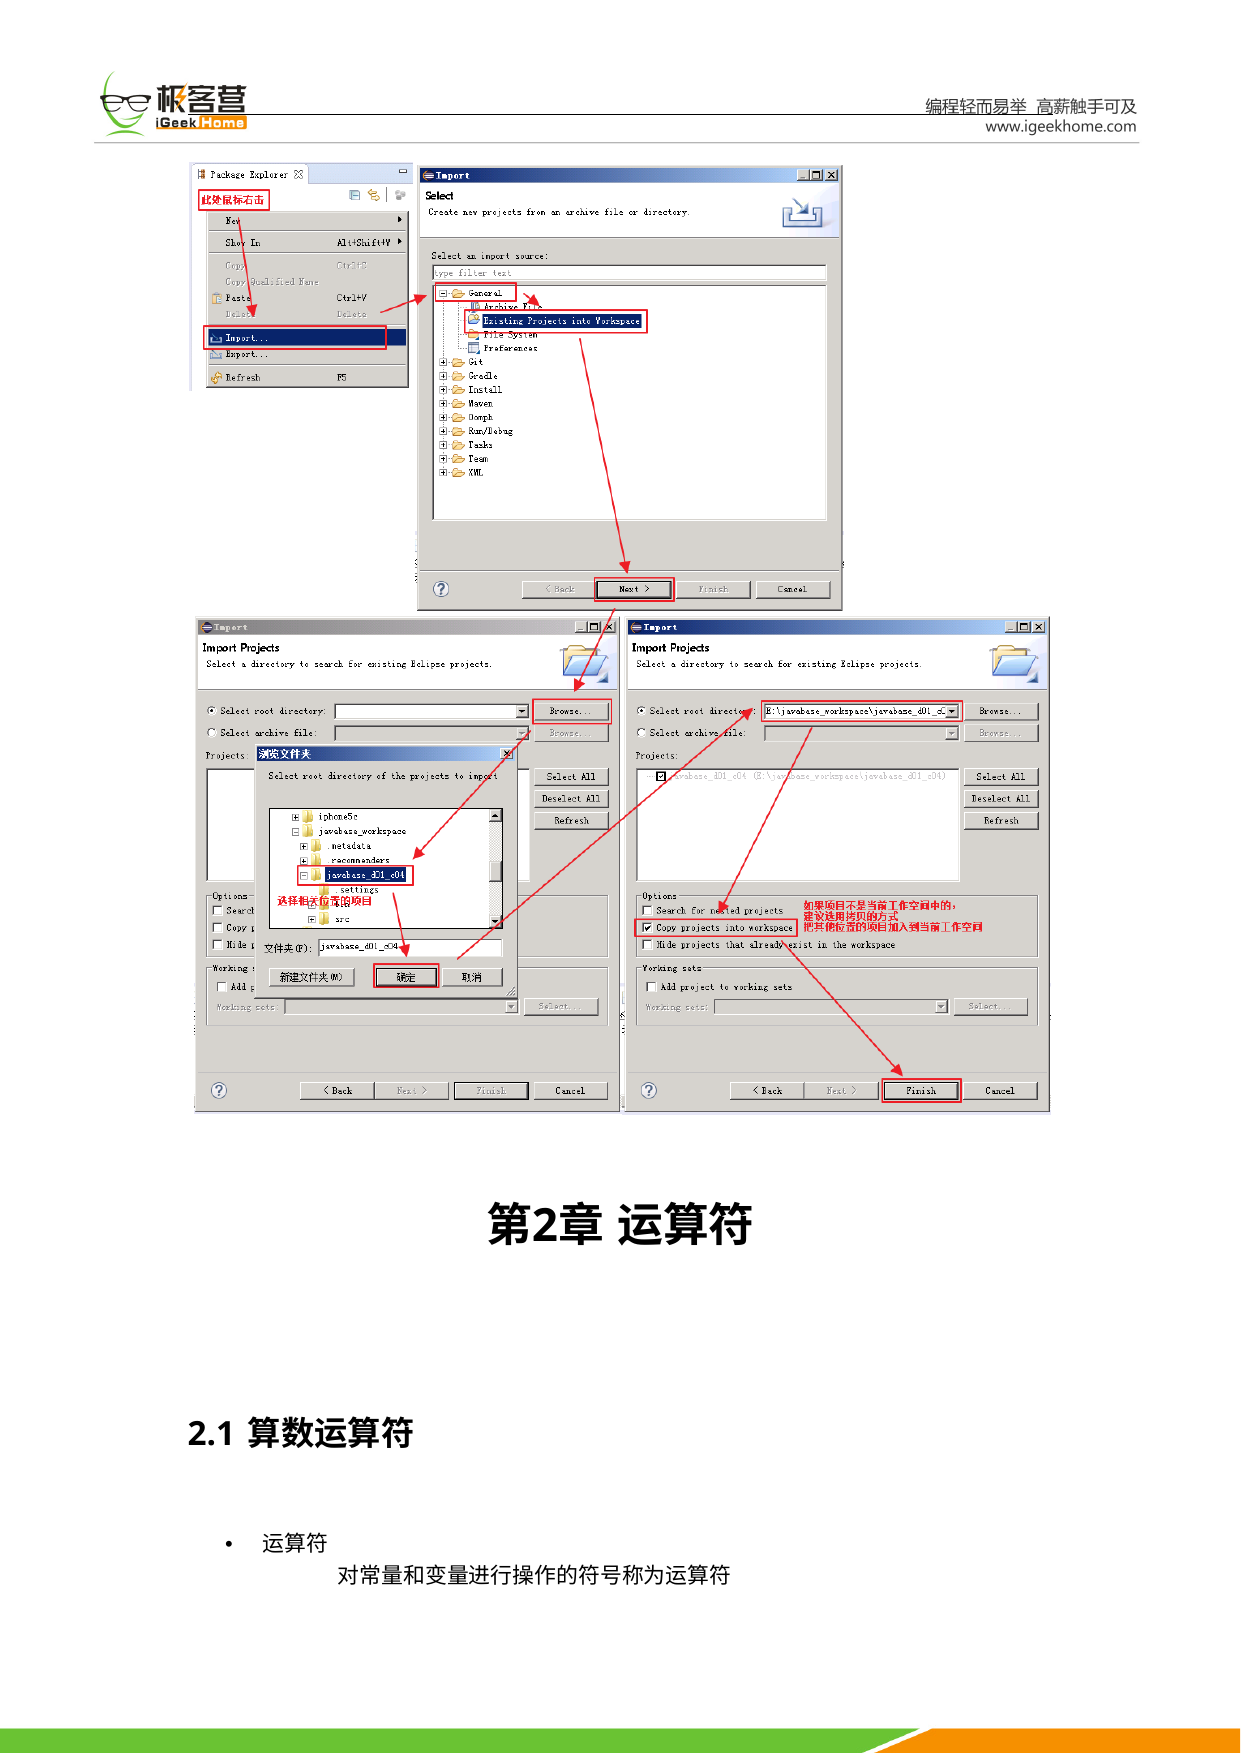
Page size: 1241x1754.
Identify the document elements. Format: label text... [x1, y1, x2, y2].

picture [0, 1690, 1241, 1753]
subtitle 算数运算符 [187, 1398, 1053, 1463]
picture [187, 162, 1053, 1116]
subtitle 运算符 [187, 1172, 1053, 1270]
text 对常量和变量进行操作的符号称为运算符 [337, 1558, 1053, 1590]
list 运算符 [225, 1525, 1053, 1558]
picture [0, 1, 1241, 151]
